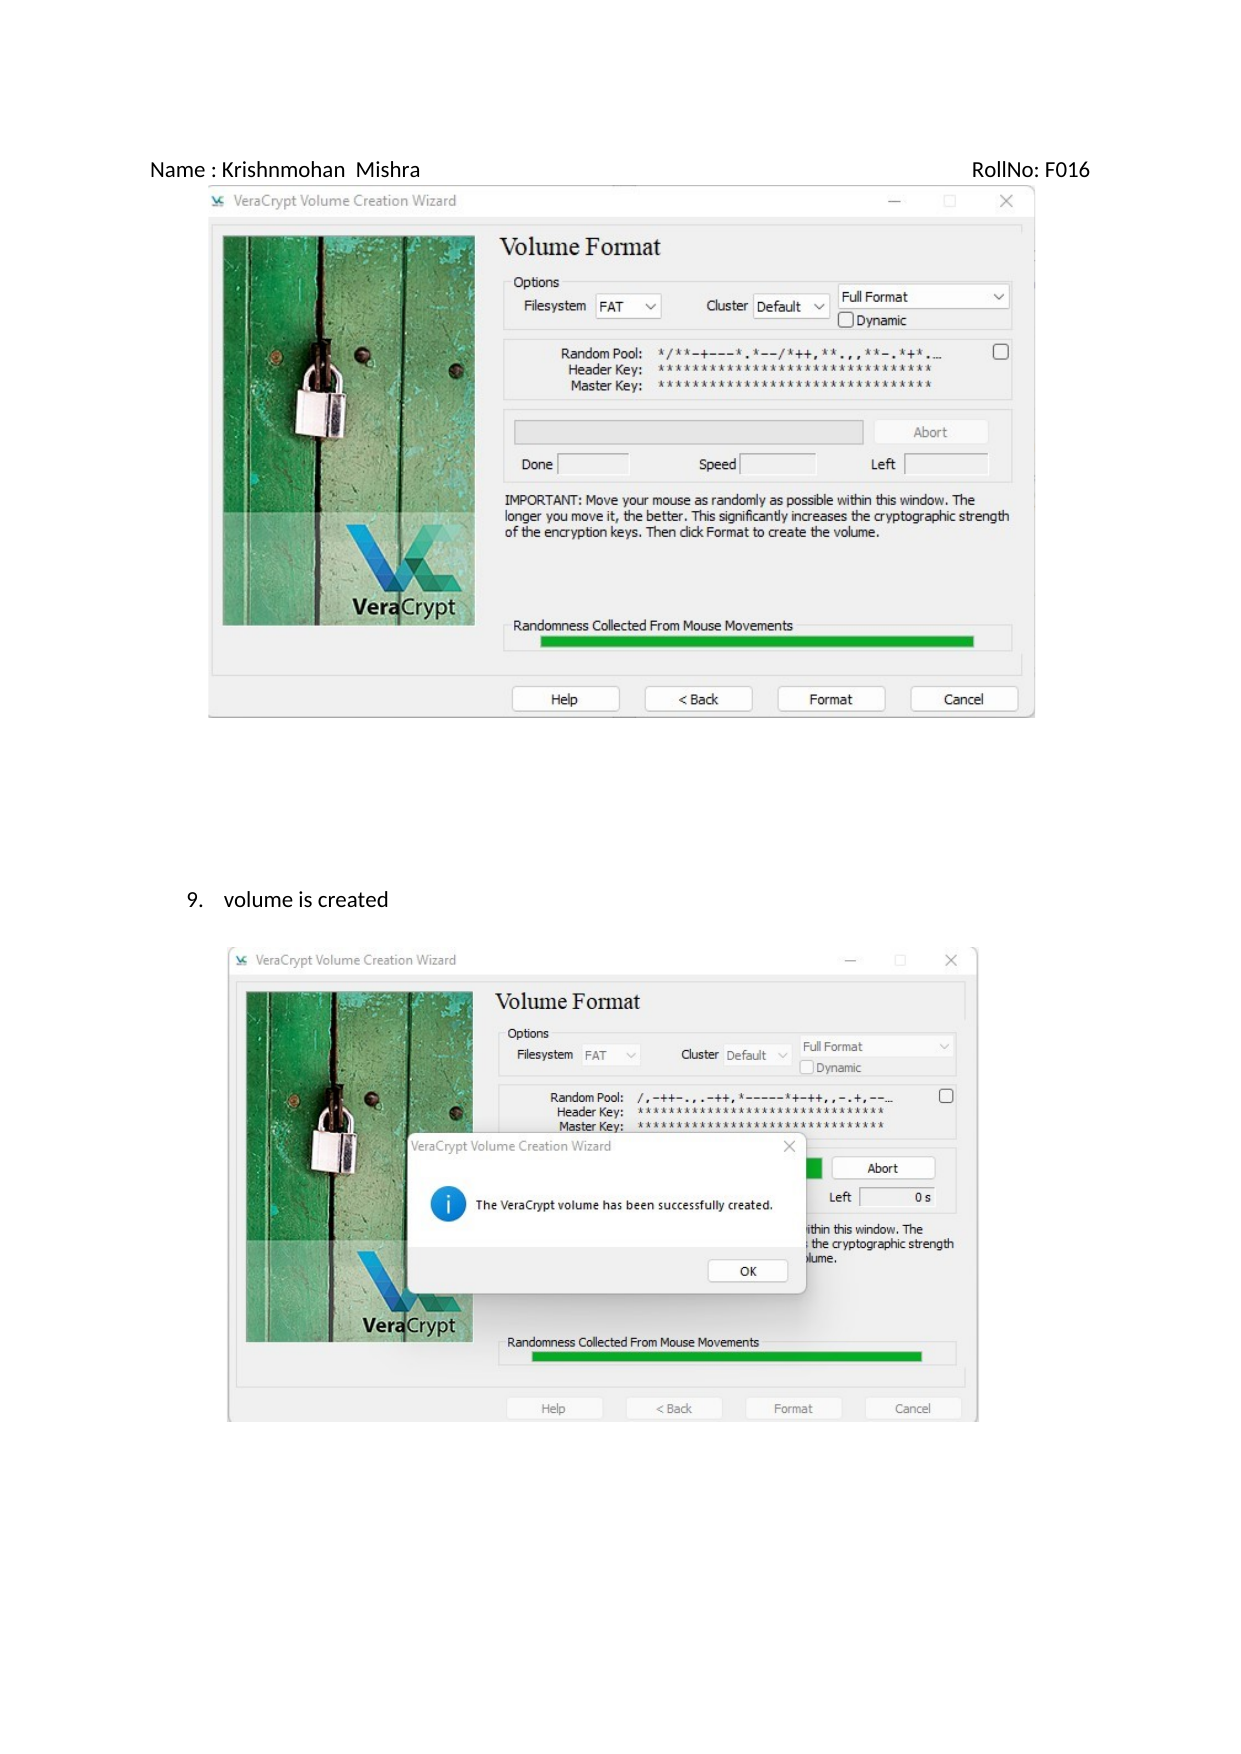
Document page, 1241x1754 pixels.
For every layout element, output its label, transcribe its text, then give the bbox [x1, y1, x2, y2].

picture [208, 185, 1036, 718]
picture [226, 947, 980, 1422]
list volume is created [186, 885, 1090, 913]
